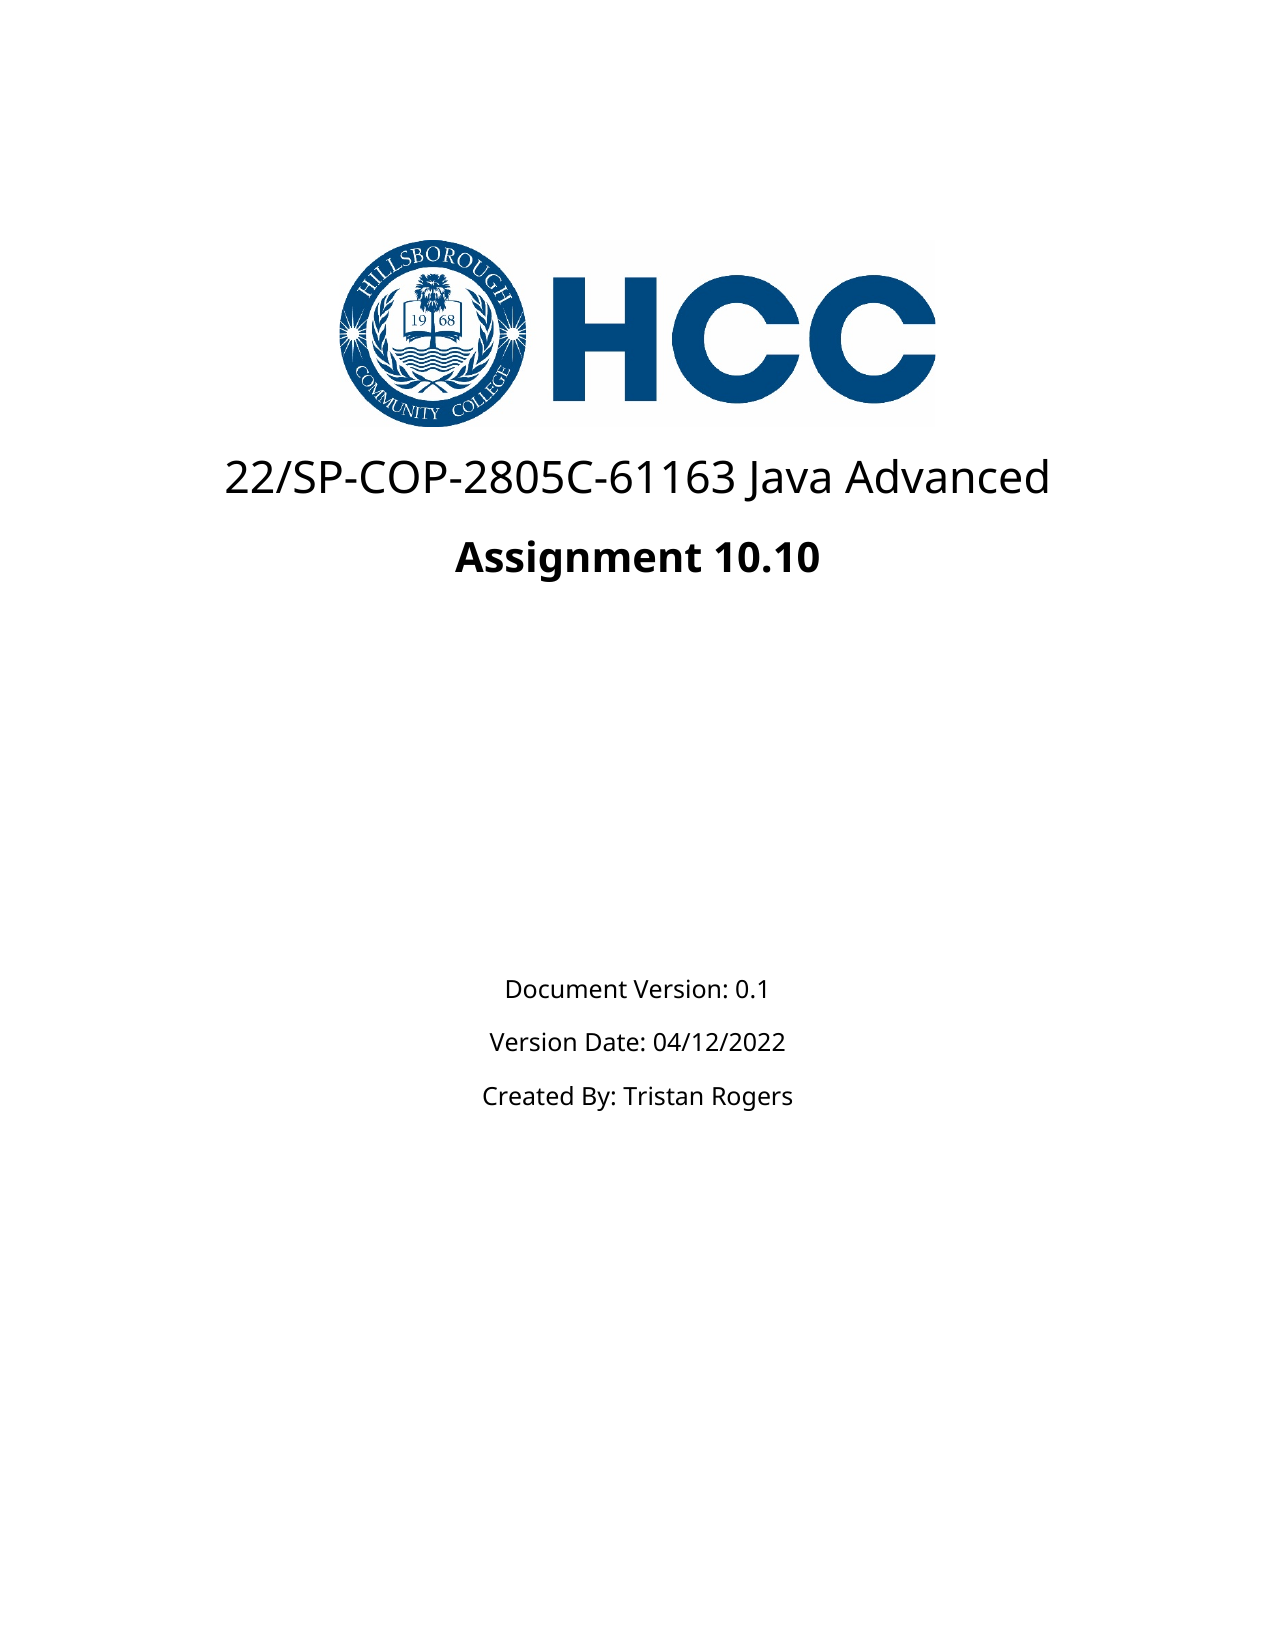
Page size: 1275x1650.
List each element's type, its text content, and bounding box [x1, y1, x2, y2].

picture [339, 240, 936, 427]
text Created By: Tristan Rogers [150, 1078, 1125, 1112]
text Assignment 10.10 [150, 528, 1125, 585]
text Version Date: 04/12/2022 [150, 1025, 1125, 1059]
text Document Version: 0.1 [150, 971, 1125, 1005]
text 22/SP-COP-2805C-61163 Java Advanced [150, 446, 1125, 507]
